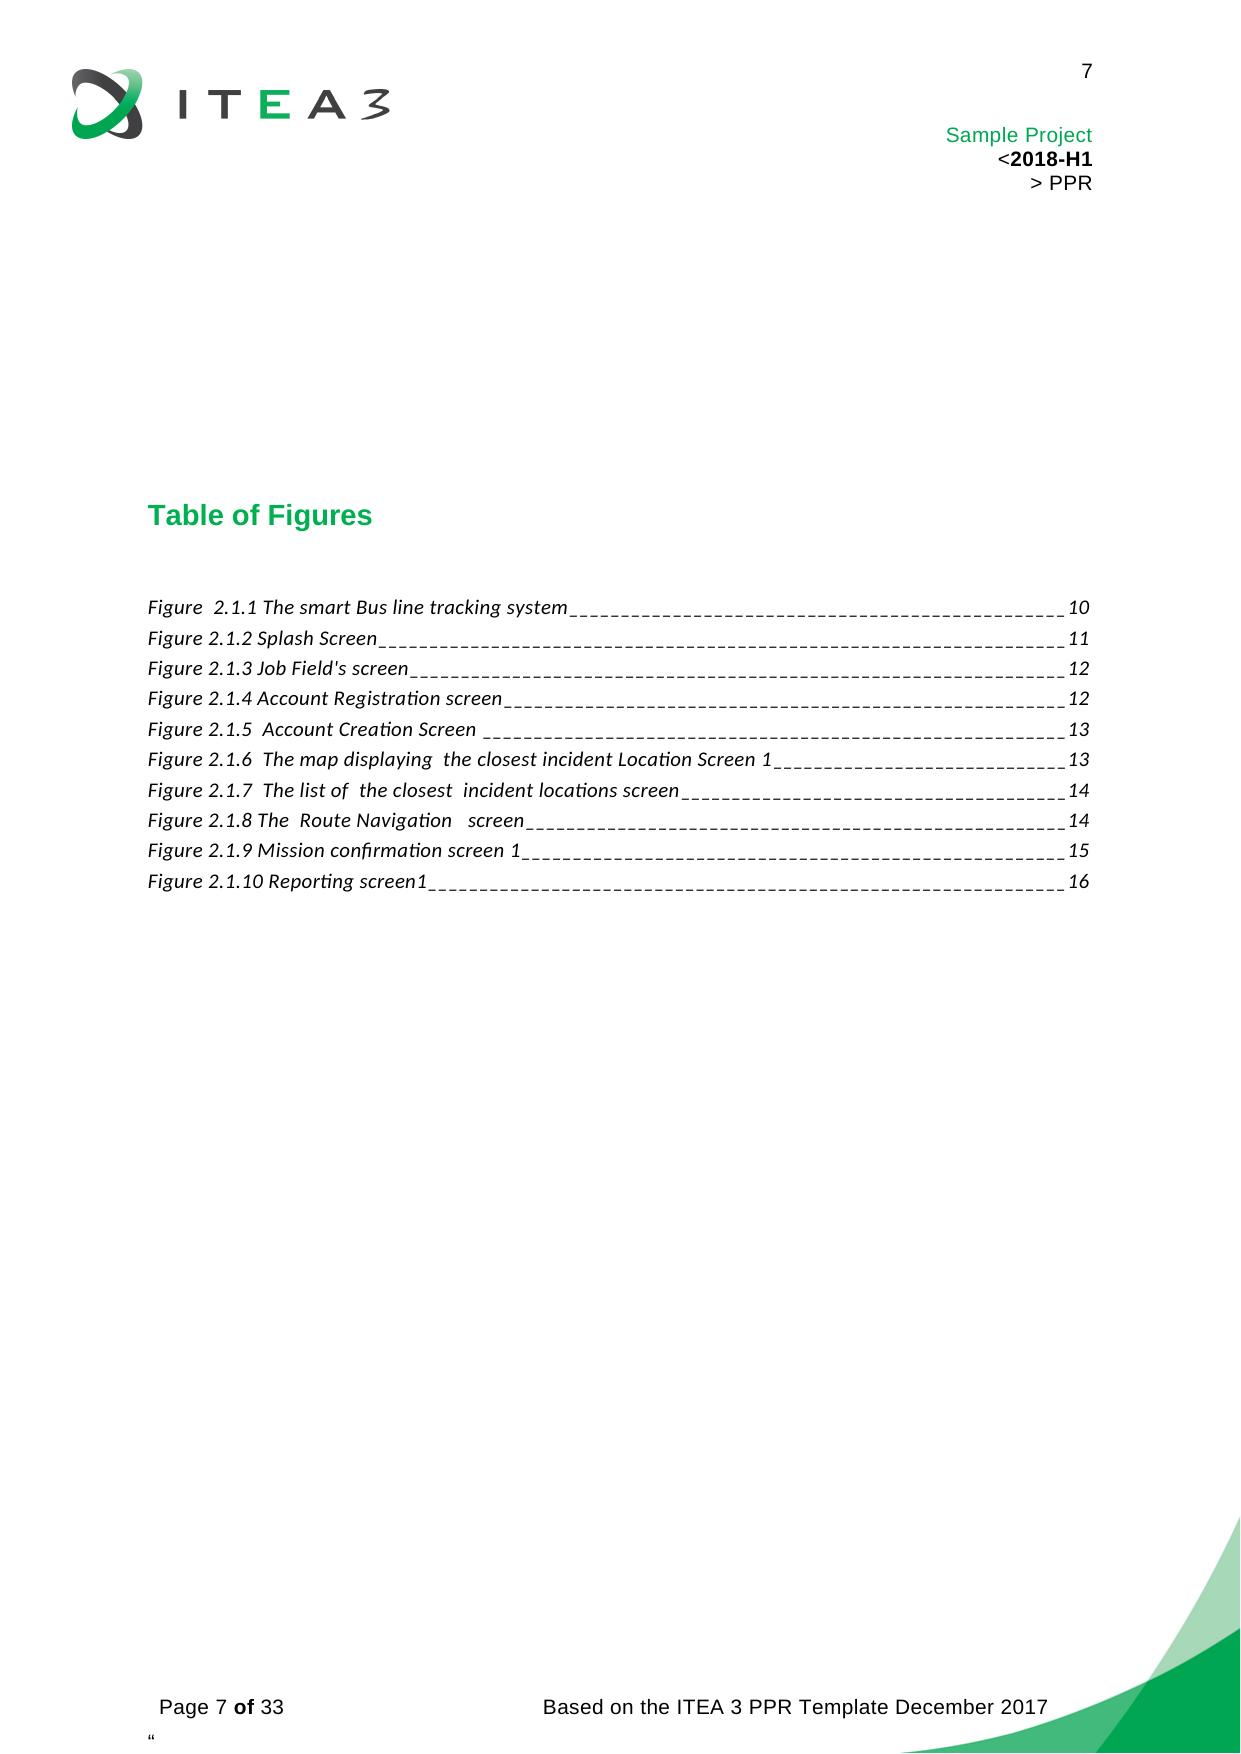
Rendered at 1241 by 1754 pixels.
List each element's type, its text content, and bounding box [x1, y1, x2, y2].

text Figure 2.1.3 Job Field's screen 12 [148, 655, 1092, 681]
text Figure 2.1.2 Splash Screen 11 [148, 625, 1092, 650]
text Figure 2.1.5 Account Creation Screen 13 [148, 716, 1092, 741]
text Figure 2.1.4 Account Registration screen 12 [148, 686, 1092, 711]
picture [810, 1484, 1241, 1753]
text Figure 2.1.6 The map displaying the closest incident Location Screen 1 13 [148, 746, 1092, 772]
text Figure 2.1.10 Reporting screen1 16 [148, 868, 1092, 893]
picture [0, 0, 442, 198]
subtitle Table of Figures [148, 498, 1092, 532]
text Figure 2.1.7 The list of the closest incident locations screen 14 [148, 777, 1092, 802]
text Figure 2.1.1 The smart Bus line tracking system 10 [148, 594, 1092, 620]
text Figure 2.1.9 Mission confirmation screen 1 15 [148, 838, 1092, 863]
text Figure 2.1.8 The Route Navigation screen 14 [148, 807, 1092, 833]
